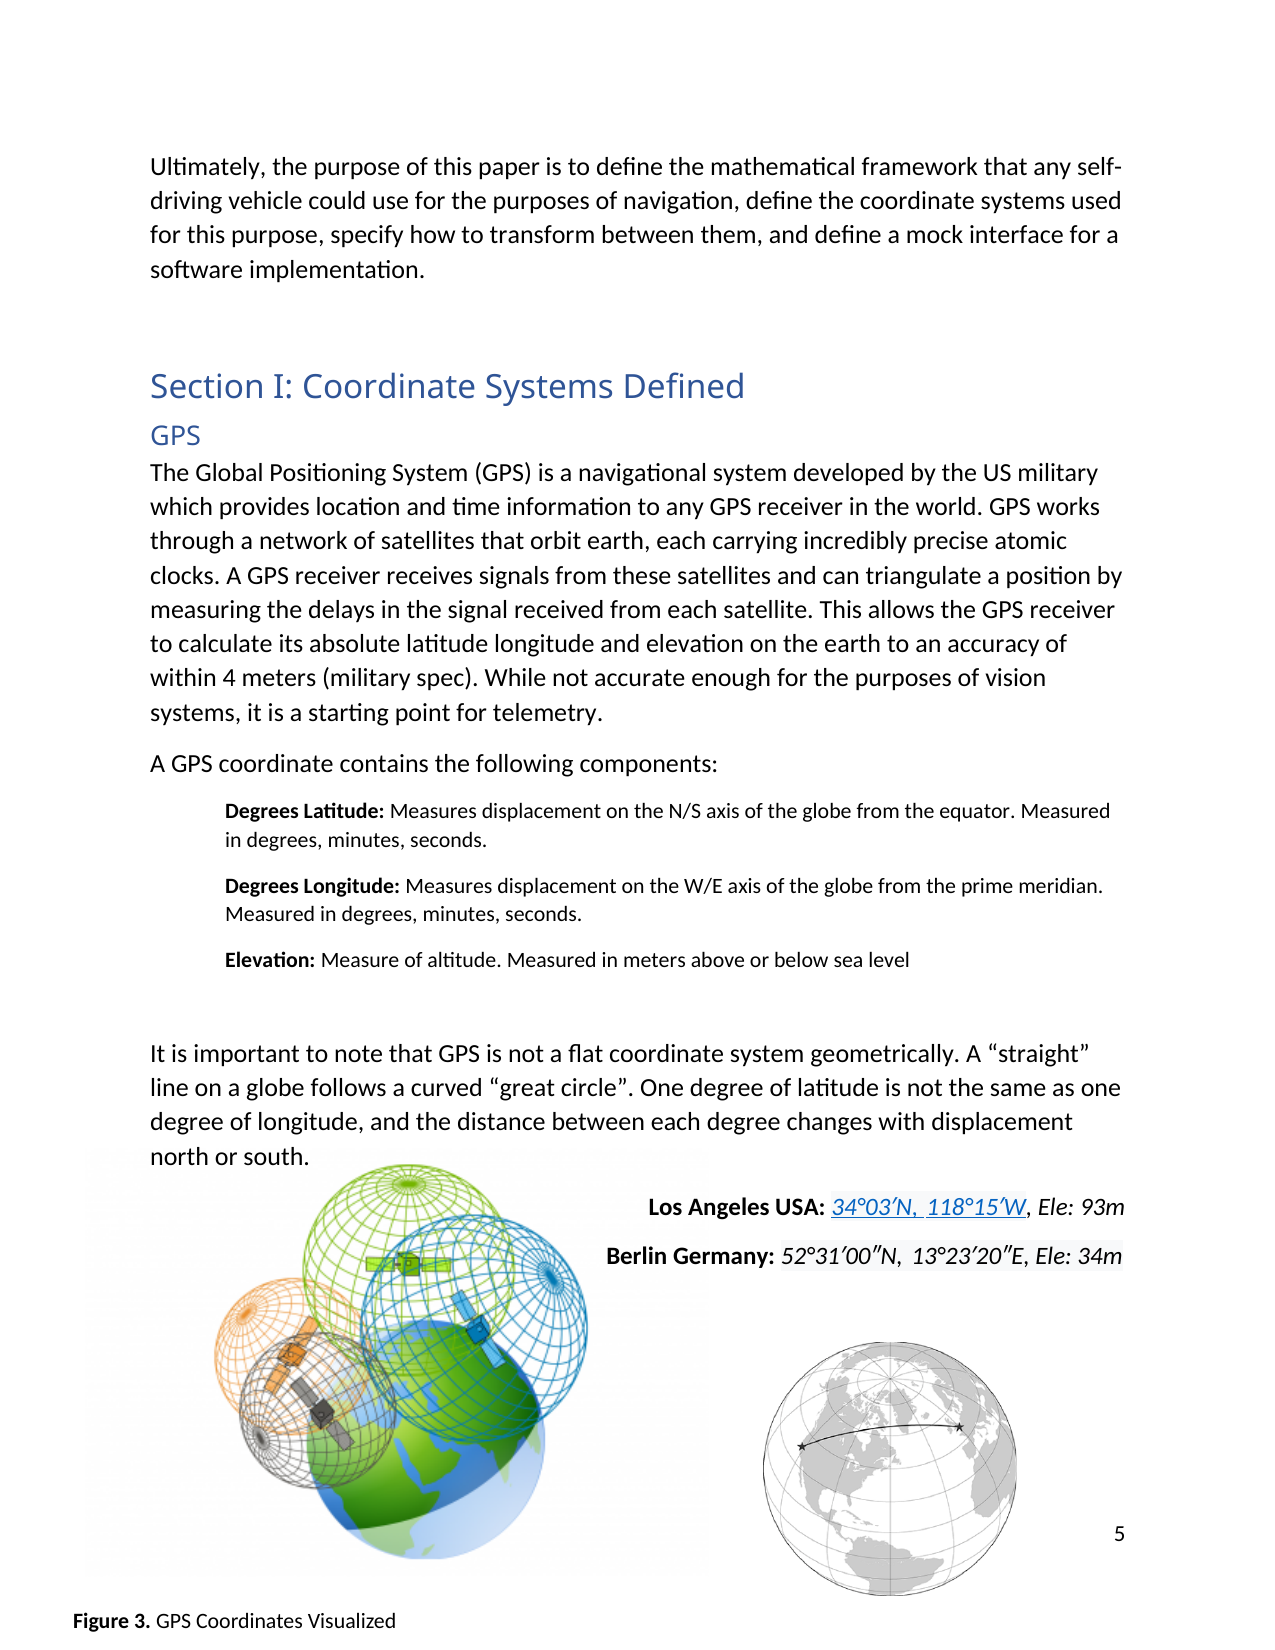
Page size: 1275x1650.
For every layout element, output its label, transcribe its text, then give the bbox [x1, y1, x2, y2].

text Degrees Longitude: Measures displacement on the W/E axis of the globe from the prime meridian. Measured in degrees, minutes, seconds. [225, 872, 1125, 927]
subtitle GPS [150, 416, 1125, 453]
picture [763, 1342, 1017, 1596]
subtitle Section I: Coordinate Systems Defined [150, 363, 1125, 408]
text Los Angeles USA: 34°03′N, 118°15′W, Ele: 93m [150, 1191, 831, 1221]
text Elevation: Measure of altitude. Measured in meters above or below sea level [225, 946, 1125, 973]
text Ultimately, the purpose of this paper is to define the mathematical framework that any self-driving vehicle could use for the purposes of navigation, define the coordinate systems used for this purpose, specify how to transform between them, and define a mock interface for a software implementation. [150, 150, 1125, 284]
text Los Angeles USA: 34°03′N, 118°15′W, Ele: 93m [1026, 1191, 1125, 1221]
text Berlin Germany: 52°31′00″N, 13°23′20″E, Ele: 34m [150, 1240, 781, 1271]
text It is important to note that GPS is not a flat coordinate system geometrically. A “straight” line on a globe follows a curved “great circle”. One degree of latitude is not the same as one degree of longitude, and the distance between each degree changes with displacement north or south. [150, 1037, 1125, 1171]
text The Global Positioning System (GPS) is a navigational system developed by the US military which provides location and time information to any GPS receiver in the world. GPS works through a network of satellites that orbit earth, each carrying incredibly precise atomic clocks. A GPS receiver receives signals from these satellites and can triangulate a position by measuring the delays in the signal received from each satellite. This allows the GPS receiver to calculate its absolute latitude longitude and elevation on the earth to an accuracy of within 4 meters (military spec). While not accurate enough for the purposes of vision systems, it is a starting point for telemetry. [150, 456, 1125, 728]
text A GPS coordinate contains the following components: [150, 747, 1125, 778]
picture [85, 1147, 710, 1577]
text Degrees Latitude: Measures displacement on the N/S axis of the globe from the equator. Measured in degrees, minutes, seconds. [225, 798, 1125, 853]
